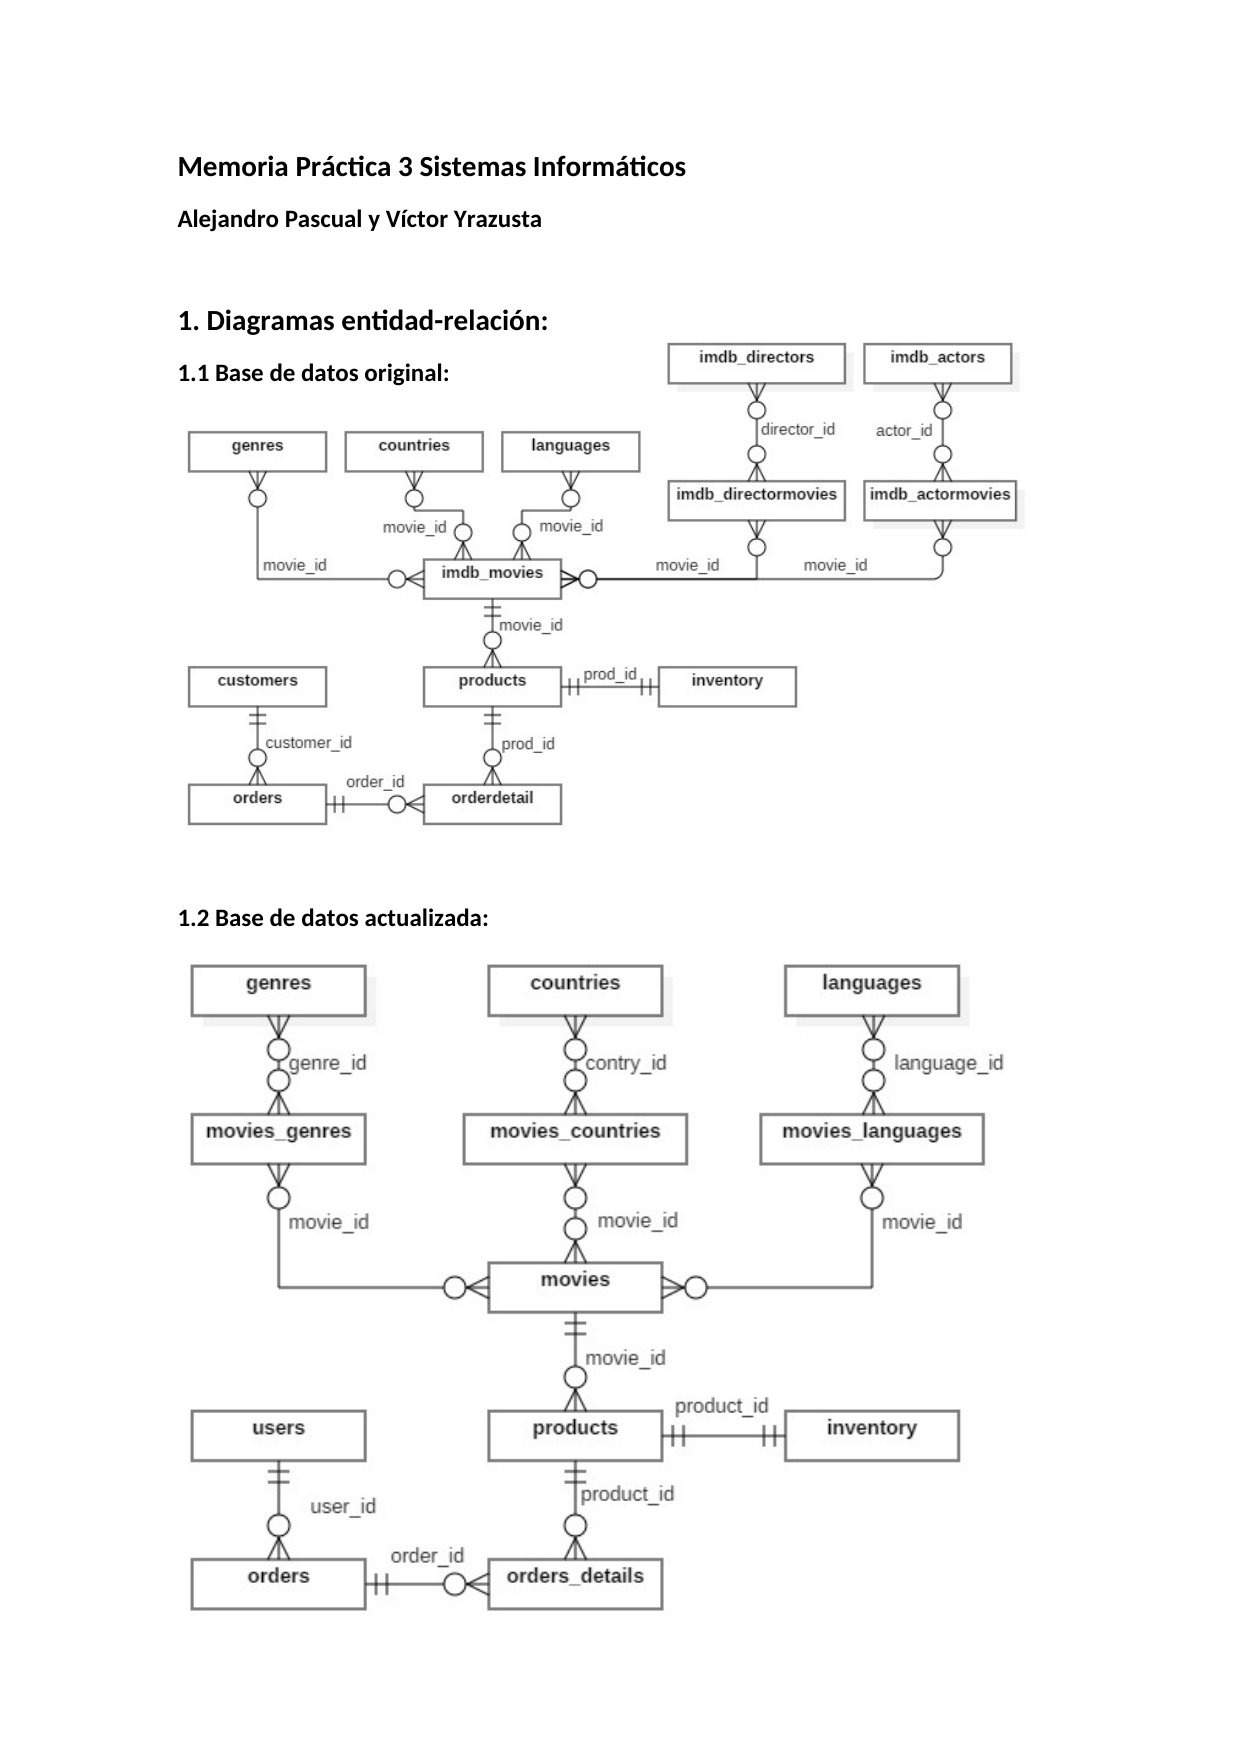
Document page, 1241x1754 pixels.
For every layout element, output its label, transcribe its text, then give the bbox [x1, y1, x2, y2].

picture [177, 337, 1063, 357]
text Memoria Práctica 3 Sistemas Informáticos [177, 148, 1063, 183]
text 1. Diagramas entidad-relación: [177, 302, 1063, 337]
text 1.2 Base de datos actualizada: [177, 902, 1063, 933]
picture [177, 951, 1063, 1671]
text Alejandro Pascual y Víctor Yrazusta [177, 203, 1063, 233]
list Base de datos original: [177, 357, 1063, 387]
picture [177, 387, 1063, 873]
